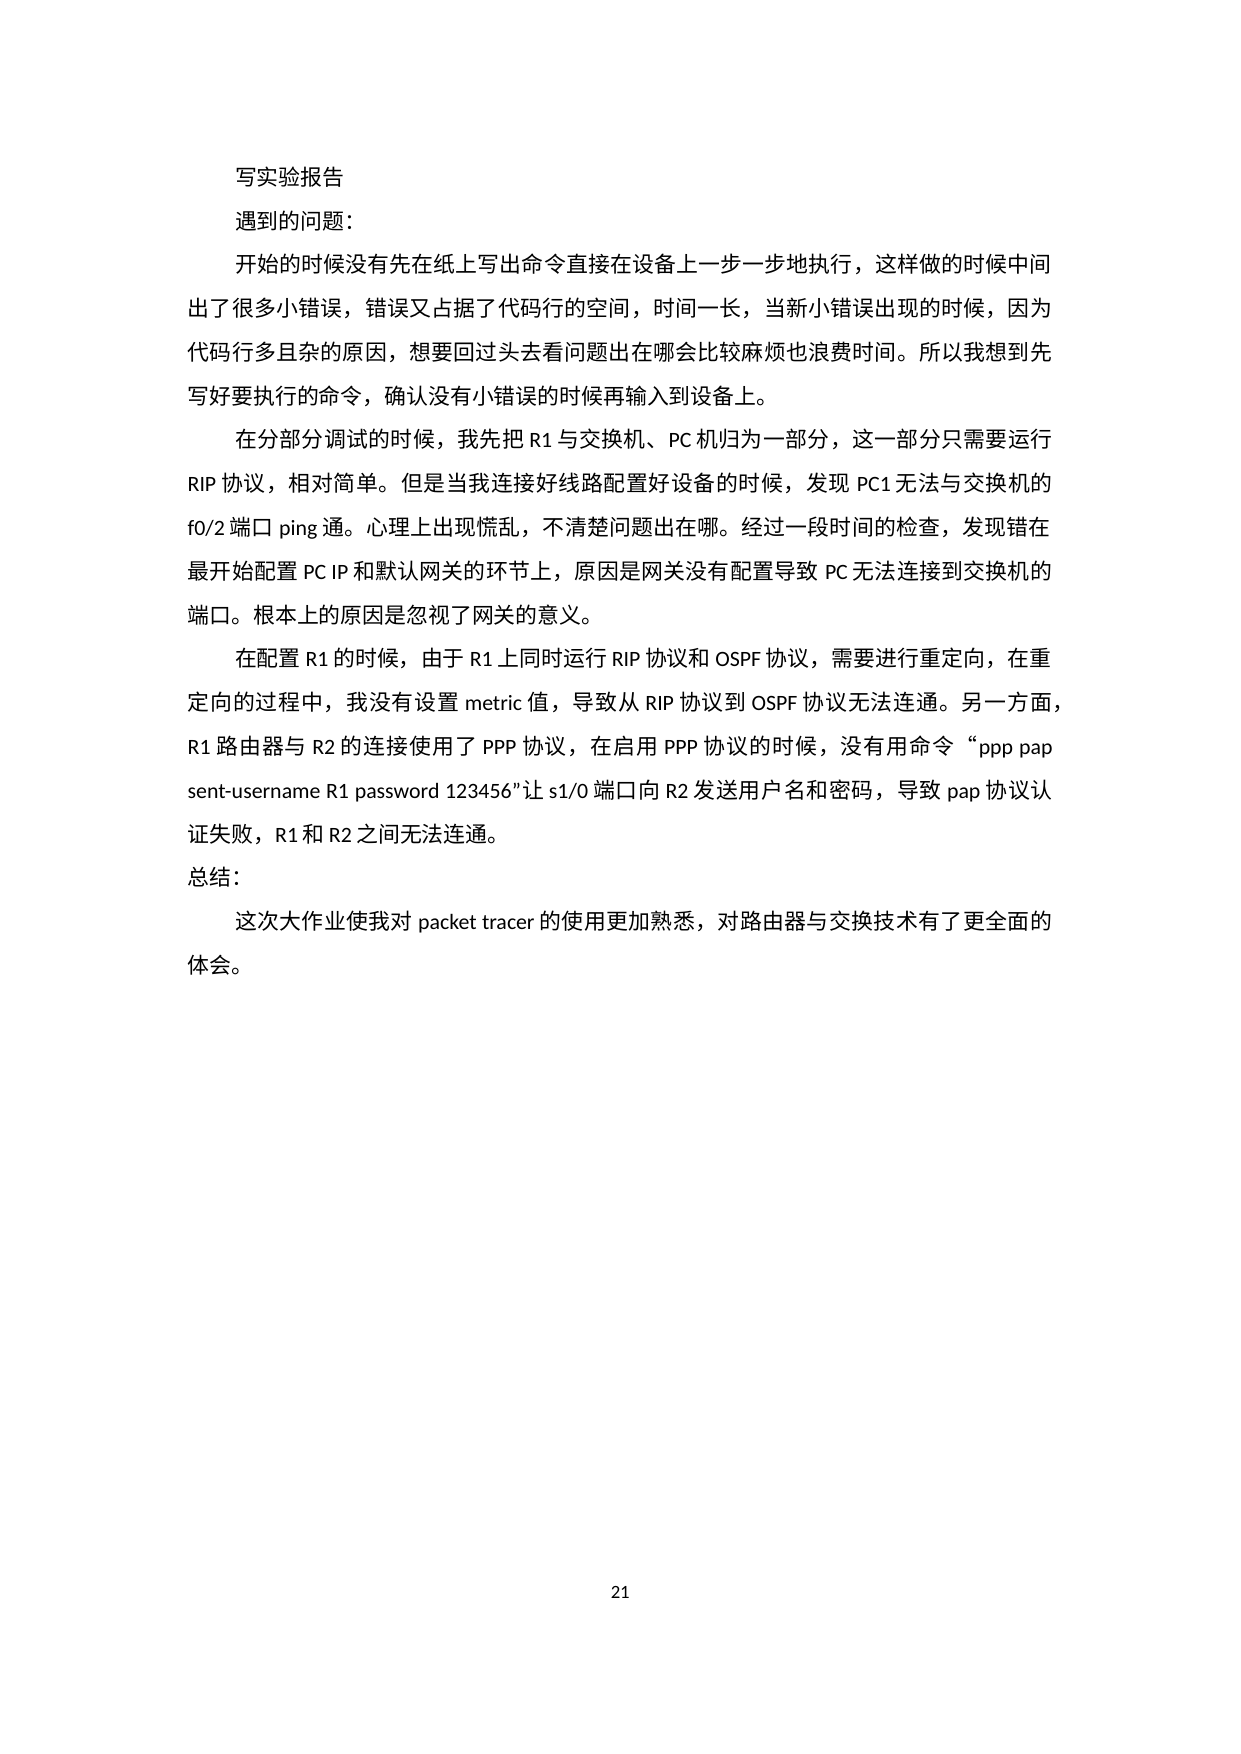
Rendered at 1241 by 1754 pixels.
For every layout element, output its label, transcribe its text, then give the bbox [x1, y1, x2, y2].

text 开始的时候没有先在纸上写出命令直接在设备上一步一步地执行，这样做的时候中间出了很多小错误，错误又占据了代码行的空间，时间一长，当新小错误出现的时候，因为代码行多且杂的原因，想要回过头去看问题出在哪会比较麻烦也浪费时间。所以我想到先写好要执行的命令，确认没有小错误的时候再输入到设备上。 [187, 247, 1053, 411]
text 总结： [187, 860, 1053, 892]
text 在配置R1的时候，由于R1上同时运行RIP协议和OSPF协议，需要进行重定向，在重定向的过程中，我没有设置metric值，导致从RIP协议到OSPF协议无法连通。另一方面，R1路由器与R2的连接使用了PPP协议，在启用PPP协议的时候，没有用命令“ppp pap sent-username R1 password 123456”让s1/0端口向R2发送用户名和密码，导致pap协议认证失败，R1和R2之间无法连通。 [187, 641, 1053, 849]
text 这次大作业使我对packet tracer的使用更加熟悉，对路由器与交换技术有了更全面的体会。 [187, 903, 1053, 980]
text 在分部分调试的时候，我先把R1与交换机、PC机归为一部分，这一部分只需要运行RIP协议，相对简单。但是当我连接好线路配置好设备的时候，发现PC1无法与交换机的f0/2端口 ping通。心理上出现慌乱，不清楚问题出在哪。经过一段时间的检查，发现错在最开始配置PC IP和默认网关的环节上，原因是网关没有配置导致PC无法连接到交换机的端口。根本上的原因是忽视了网关的意义。 [187, 422, 1053, 630]
text 遇到的问题： [187, 203, 1053, 236]
text 写实验报告 [187, 160, 1053, 192]
